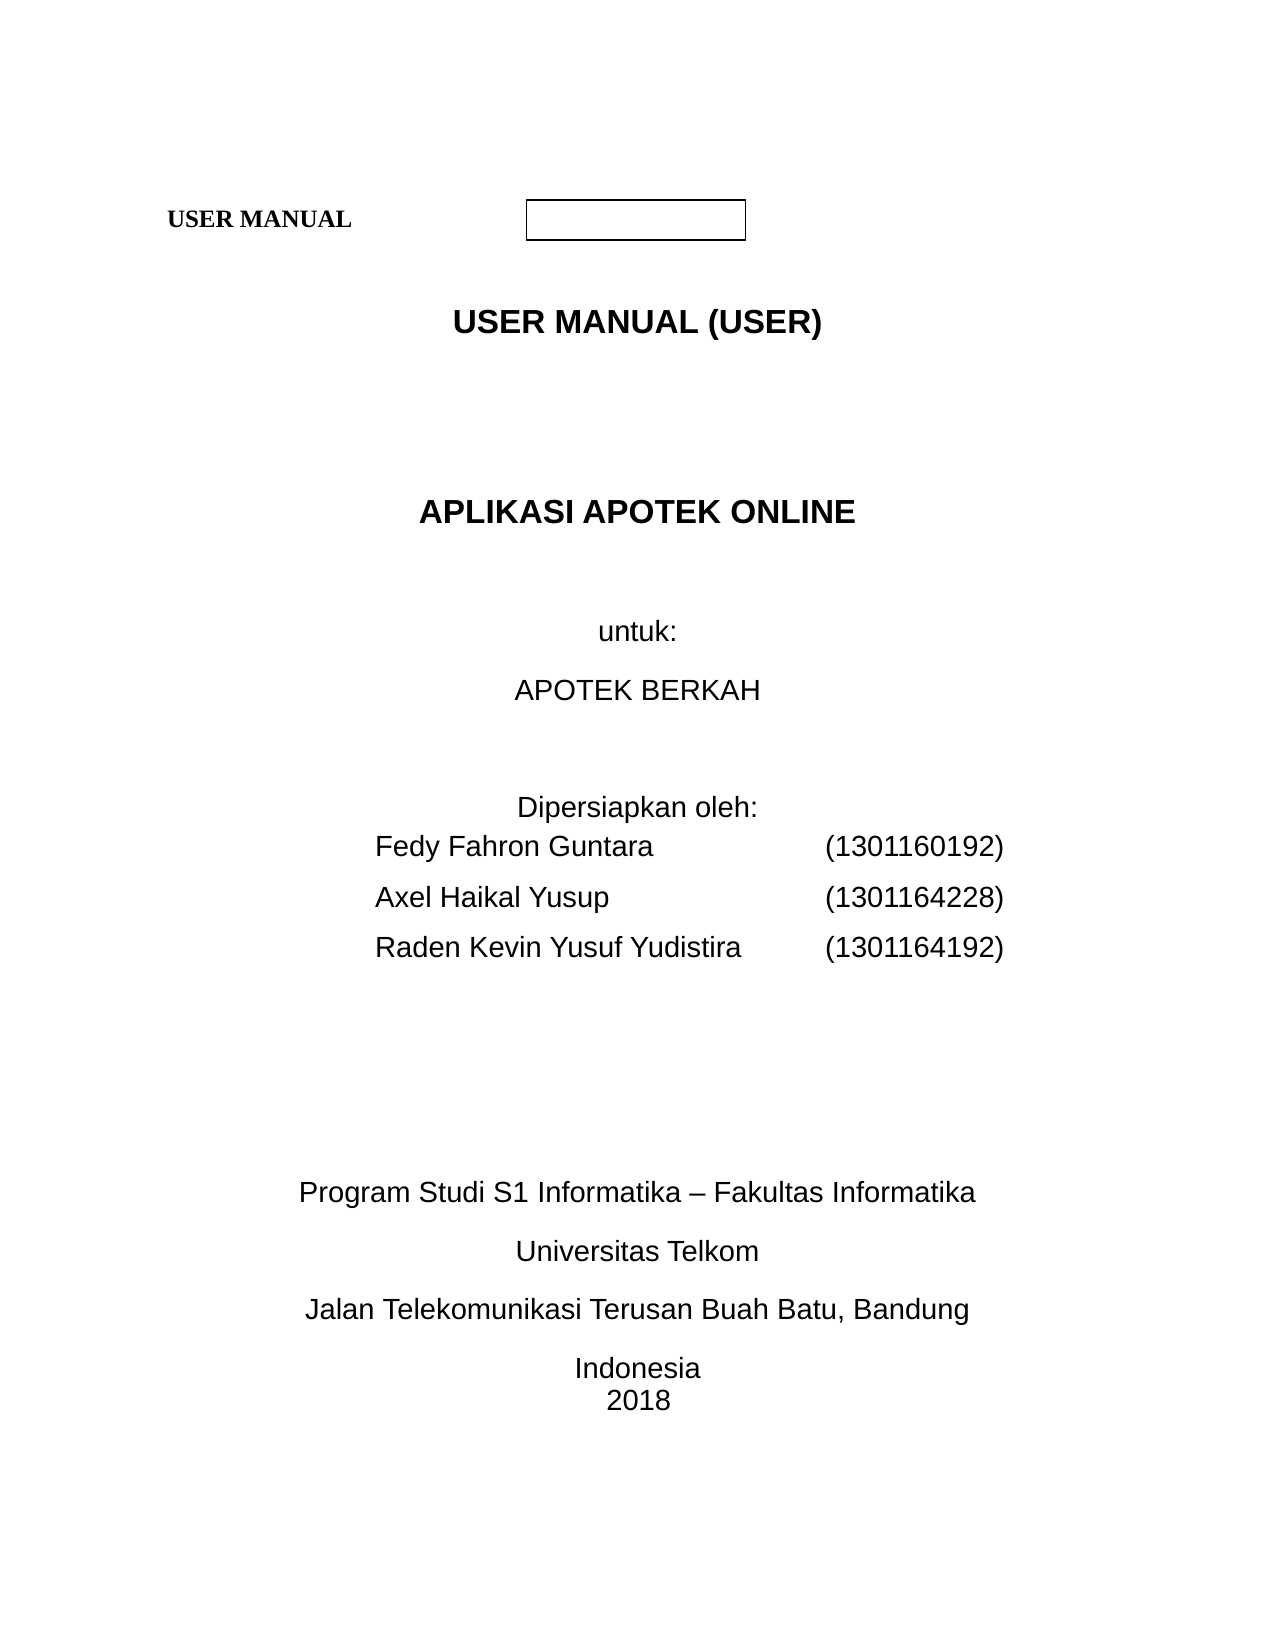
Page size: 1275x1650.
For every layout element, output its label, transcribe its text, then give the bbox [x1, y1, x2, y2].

title untuk: [150, 614, 1125, 647]
title Raden Kevin Yusuf Yudistira (1301164192) [300, 930, 1125, 963]
title Dipersiapkan oleh: [150, 789, 1125, 823]
title Axel Haikal Yusup (1301164228) [300, 880, 1125, 913]
title USER MANUAL (USER) [150, 302, 1125, 340]
title APLIKASI APOTEK ONLINE [150, 492, 1125, 530]
title Fedy Fahron Guntara (1301160192) [300, 829, 1125, 863]
title Indonesia [150, 1351, 1125, 1384]
title APOTEK BERKAH [150, 672, 1125, 706]
title Universitas Telkom [150, 1233, 1125, 1267]
title Jalan Telekomunikasi Terusan Buah Batu, Bandung [150, 1292, 1125, 1326]
text 2018 [150, 1390, 1125, 1415]
title Program Studi S1 Informatika – Fakultas Informatika [150, 1175, 1125, 1208]
